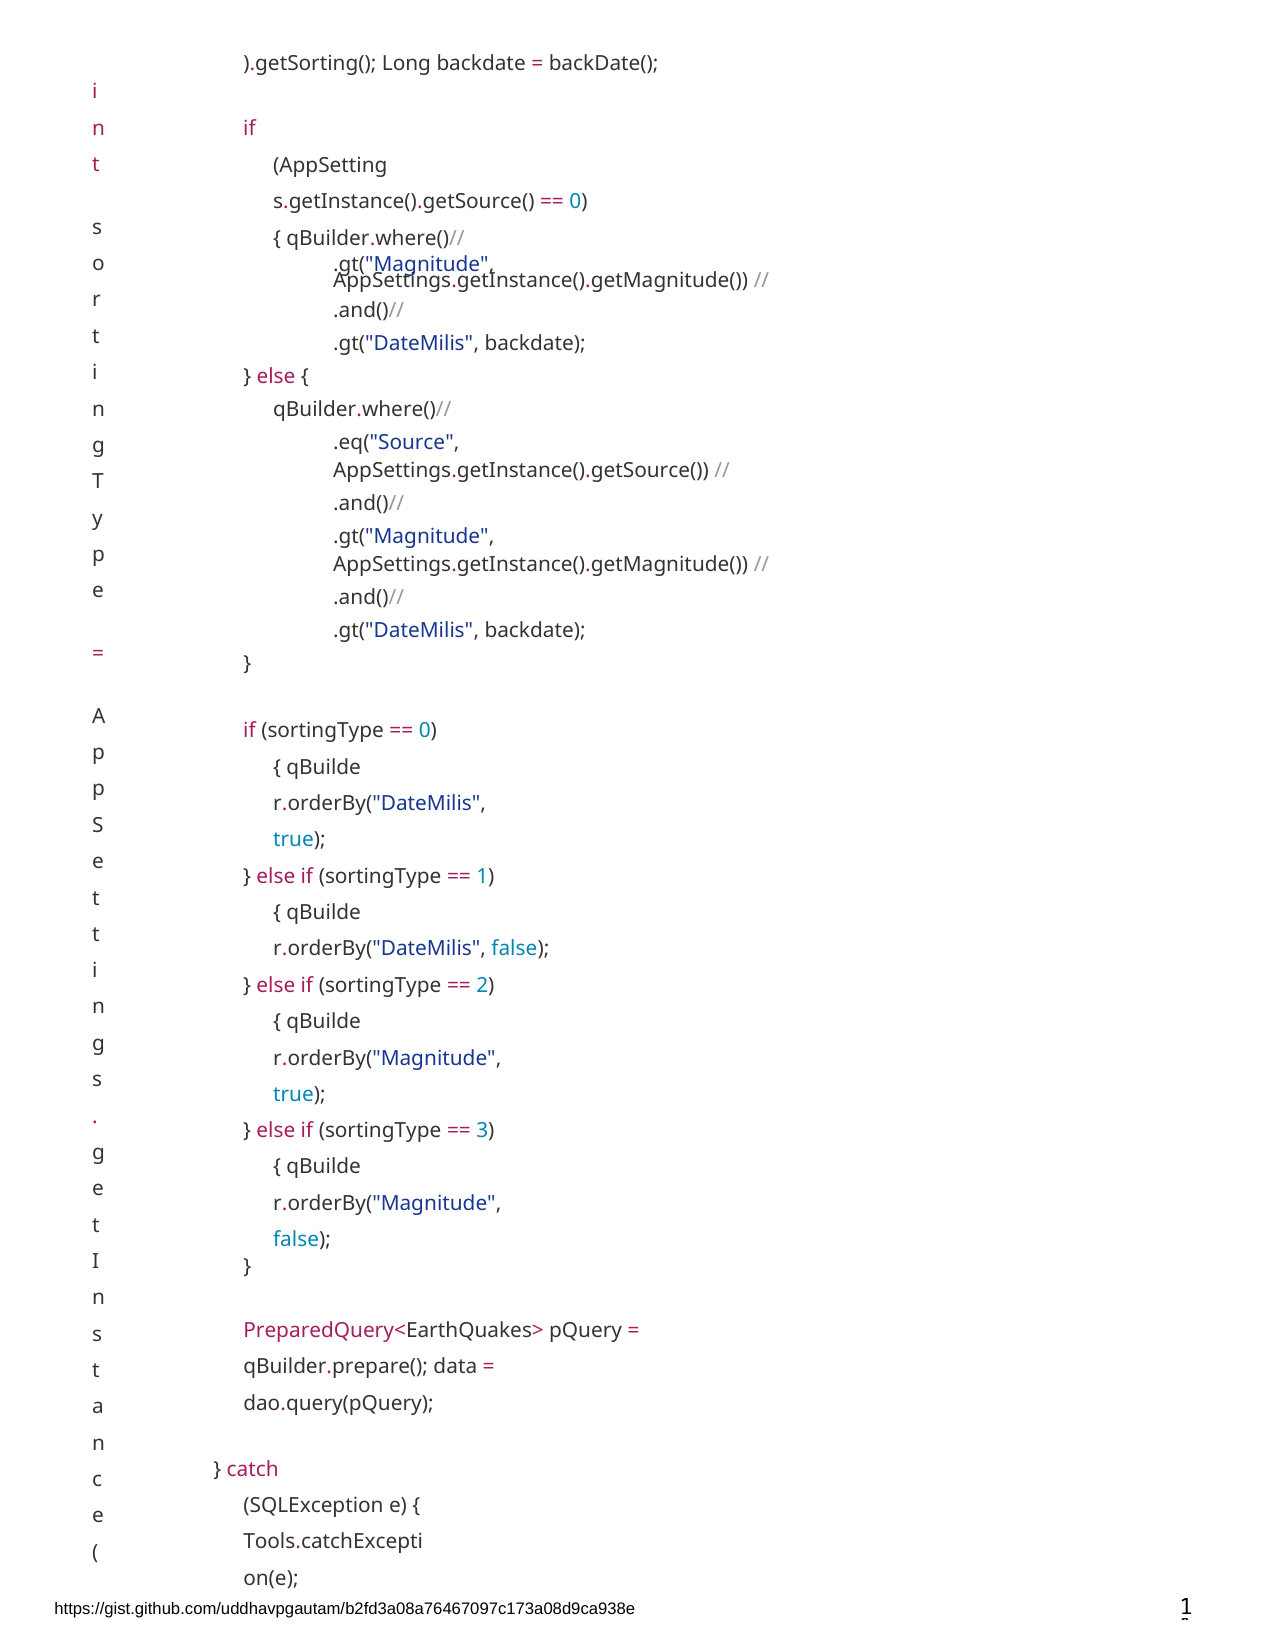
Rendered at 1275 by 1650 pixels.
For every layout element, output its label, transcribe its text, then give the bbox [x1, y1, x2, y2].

text .gt("Magnitude", AppSettings.getInstance().getMagnitude()) // [333, 259, 822, 291]
text .and()// [333, 488, 822, 517]
text } catch (SQLException e) { Tools.catchException(e); [213, 1454, 424, 1591]
text int sortingType = AppSettings.getInstance().getSorting(); Long backdate = backDate(); [243, 48, 670, 76]
text .eq("Source", AppSettings.getInstance().getSource()) // [333, 427, 822, 484]
text } else if (sortingType == 1) { qBuilder.orderBy("DateMilis", false); [243, 861, 551, 962]
text } [243, 648, 1233, 677]
text .and()// [333, 295, 822, 323]
text if (sortingType == 0) { qBuilder.orderBy("DateMilis", true); [243, 715, 543, 853]
text } else if (sortingType == 3) { qBuilder.orderBy("Magnitude", false); [243, 1115, 551, 1253]
text .gt("DateMilis", backdate); [333, 328, 822, 356]
text } else { [243, 361, 822, 389]
text qBuilder.where()// [273, 394, 822, 422]
text } [243, 1261, 1233, 1277]
text } else if (sortingType == 2) { qBuilder.orderBy("Magnitude", true); [243, 970, 543, 1107]
text .gt("DateMilis", backdate); [333, 615, 822, 644]
text .gt("Magnitude", AppSettings.getInstance().getMagnitude()) // [333, 521, 822, 578]
text PreparedQuery<EarthQuakes> pQuery = qBuilder.prepare(); data = dao.query(pQuery); [243, 1315, 655, 1416]
text .and()// [333, 582, 822, 611]
text if (AppSettings.getInstance().getSource() == 0) { qBuilder.where()// [243, 113, 610, 251]
